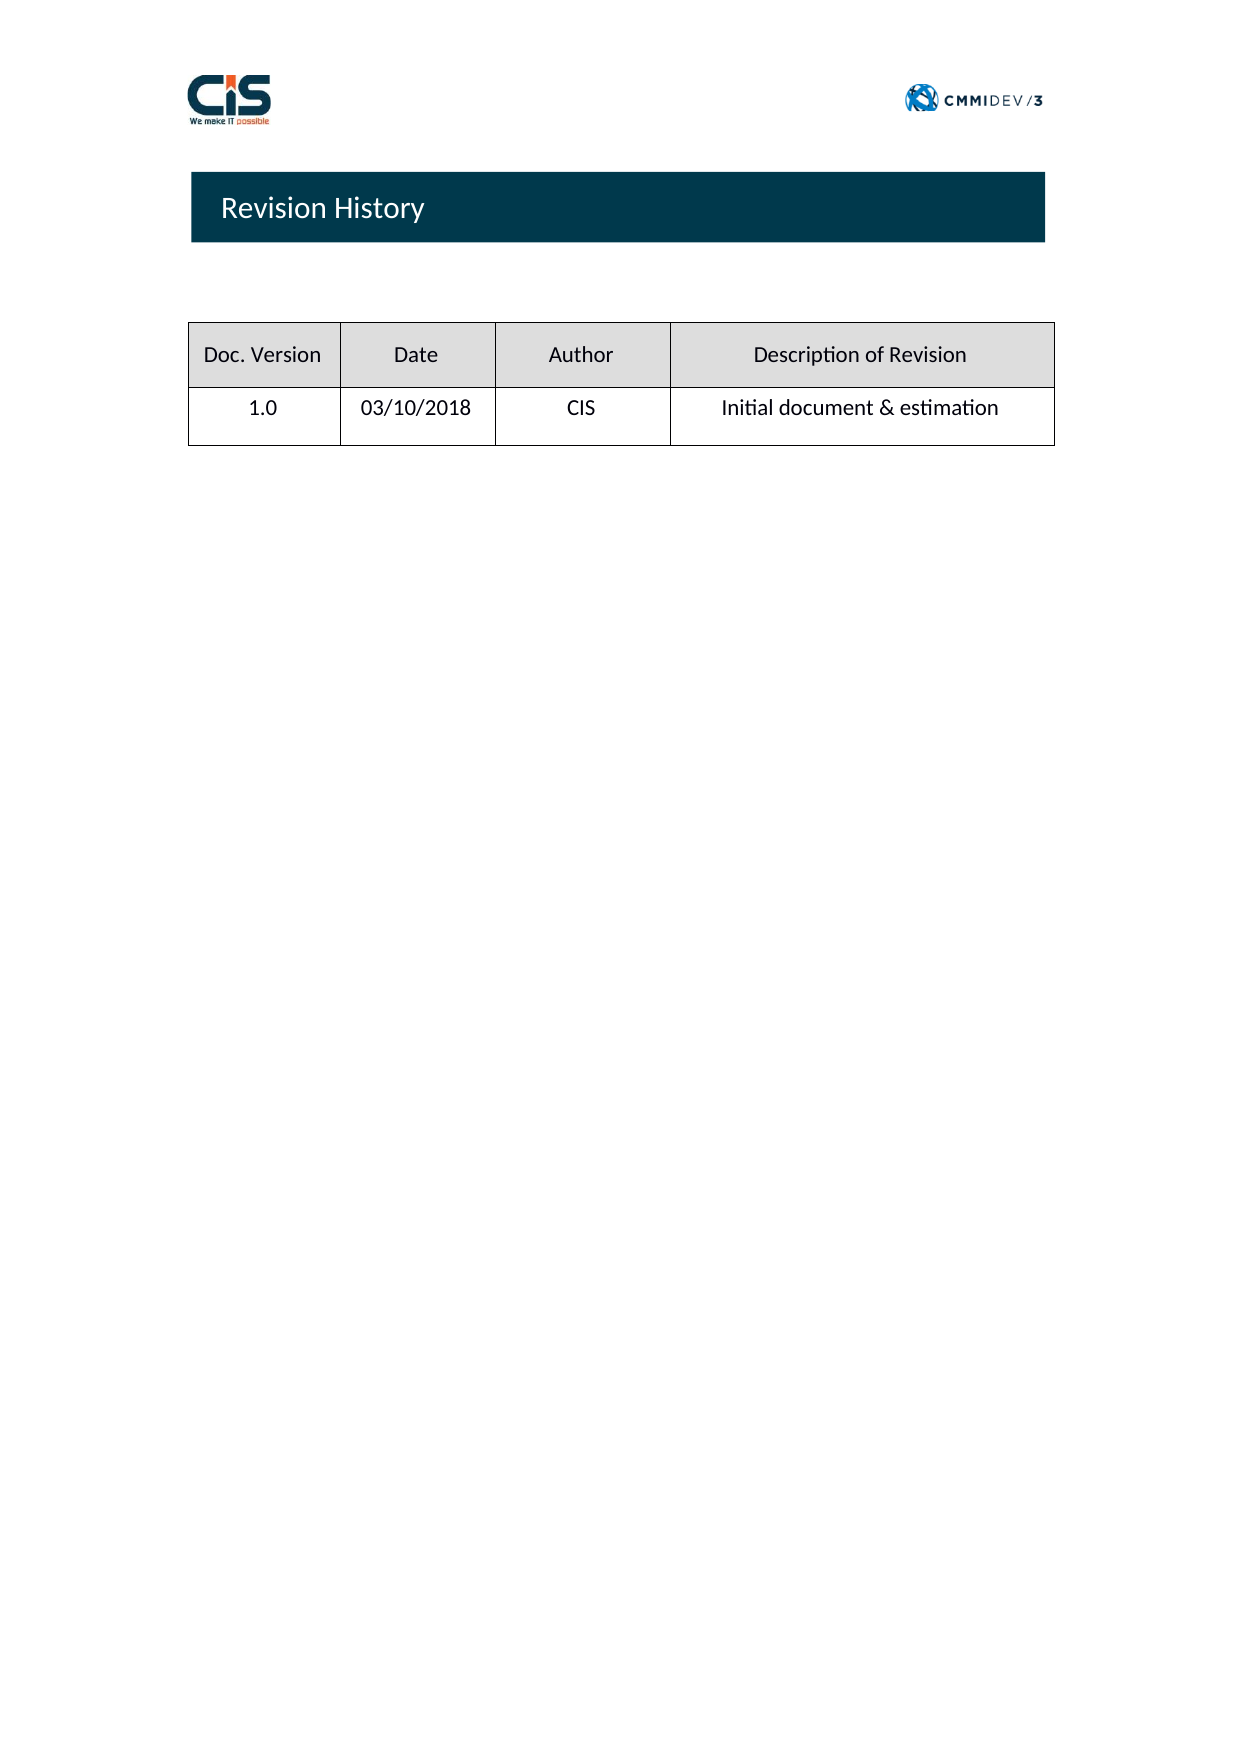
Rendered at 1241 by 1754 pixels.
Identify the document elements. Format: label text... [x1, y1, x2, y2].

table_header Author [496, 323, 670, 387]
picture [905, 84, 1044, 111]
table_cell 03/10/2018 [341, 388, 495, 445]
table_cell CIS [496, 388, 670, 445]
picture [187, 75, 204, 91]
table_header Description of Revision [671, 323, 1054, 387]
table_header Doc. Version [189, 323, 340, 387]
picture [187, 75, 271, 125]
table_header Date [341, 323, 495, 387]
table_cell 1.0 [189, 388, 340, 445]
table_cell Initial document & estimation [671, 388, 1054, 445]
